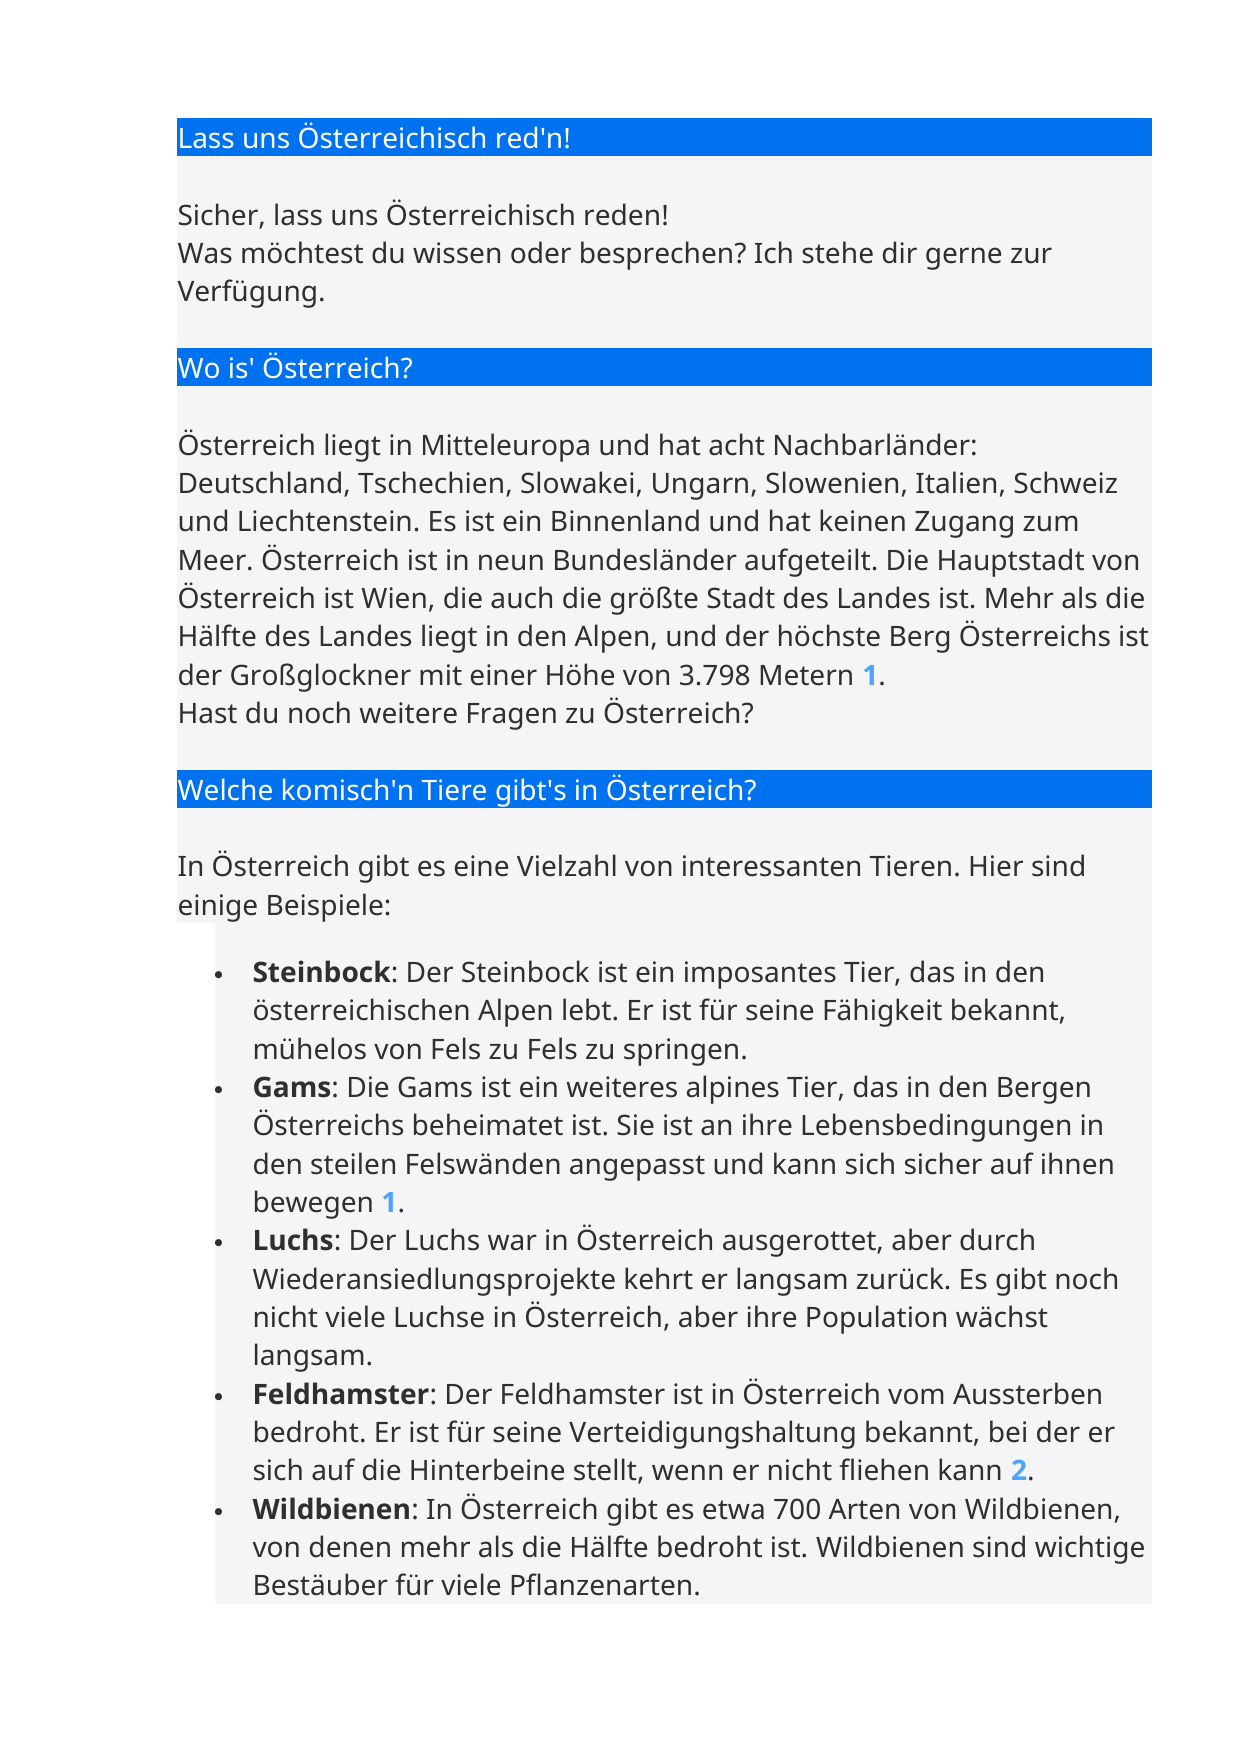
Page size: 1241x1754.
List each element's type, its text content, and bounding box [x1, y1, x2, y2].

text In Österreich gibt es eine Vielzahl von interessanten Tieren. Hier sind einige Beispiele: [177, 846, 1152, 923]
text Was möchtest du wissen oder besprechen? Ich stehe dir gerne zur Verfügung. [177, 233, 1152, 310]
text Österreich liegt in Mitteleuropa und hat acht Nachbarländer: Deutschland, Tschechien, Slowakei, Ungarn, Slowenien, Italien, Schweiz und Liechtenstein. Es ist ein Binnenland und hat keinen Zugang zum Meer. Österreich ist in neun Bundesländer aufgeteilt. Die Hauptstadt von Österreich ist Wien, die auch die größte Stadt des Landes ist. Mehr als die Hälfte des Landes liegt in den Alpen, und der höchste Berg Österreichs ist der Großglockner mit einer Höhe von 3.798 Metern 1. [177, 425, 1152, 693]
text Wo is' Österreich? [177, 348, 1152, 386]
text Hast du noch weitere Fragen zu Österreich? [177, 693, 1152, 731]
list Wildbienen: In Österreich gibt es etwa 700 Arten von Wildbienen, von denen mehr als die Hälfte bedroht ist. Wildbienen sind wichtige Bestäuber für viele Pflanzenarten. [215, 1489, 1152, 1604]
list Steinbock: Der Steinbock ist ein imposantes Tier, das in den österreichischen Alpen lebt. Er ist für seine Fähigkeit bekannt, mühelos von Fels zu Fels zu springen. [215, 952, 1152, 1067]
text Lass uns Österreichisch red'n! [177, 118, 1152, 156]
text Sicher, lass uns Österreichisch reden! [177, 195, 1152, 233]
list Luchs: Der Luchs war in Österreich ausgerottet, aber durch Wiederansiedlungsprojekte kehrt er langsam zurück. Es gibt noch nicht viele Luchse in Österreich, aber ihre Population wächst langsam. [215, 1221, 1152, 1374]
text Welche komisch'n Tiere gibt's in Österreich? [177, 770, 1152, 808]
list Feldhamster: Der Feldhamster ist in Österreich vom Aussterben bedroht. Er ist für seine Verteidigungshaltung bekannt, bei der er sich auf die Hinterbeine stellt, wenn er nicht fliehen kann 2. [215, 1374, 1152, 1489]
list Gams: Die Gams ist ein weiteres alpines Tier, das in den Bergen Österreichs beheimatet ist. Sie ist an ihre Lebensbedingungen in den steilen Felswänden angepasst und kann sich sicher auf ihnen bewegen 1. [215, 1067, 1152, 1221]
